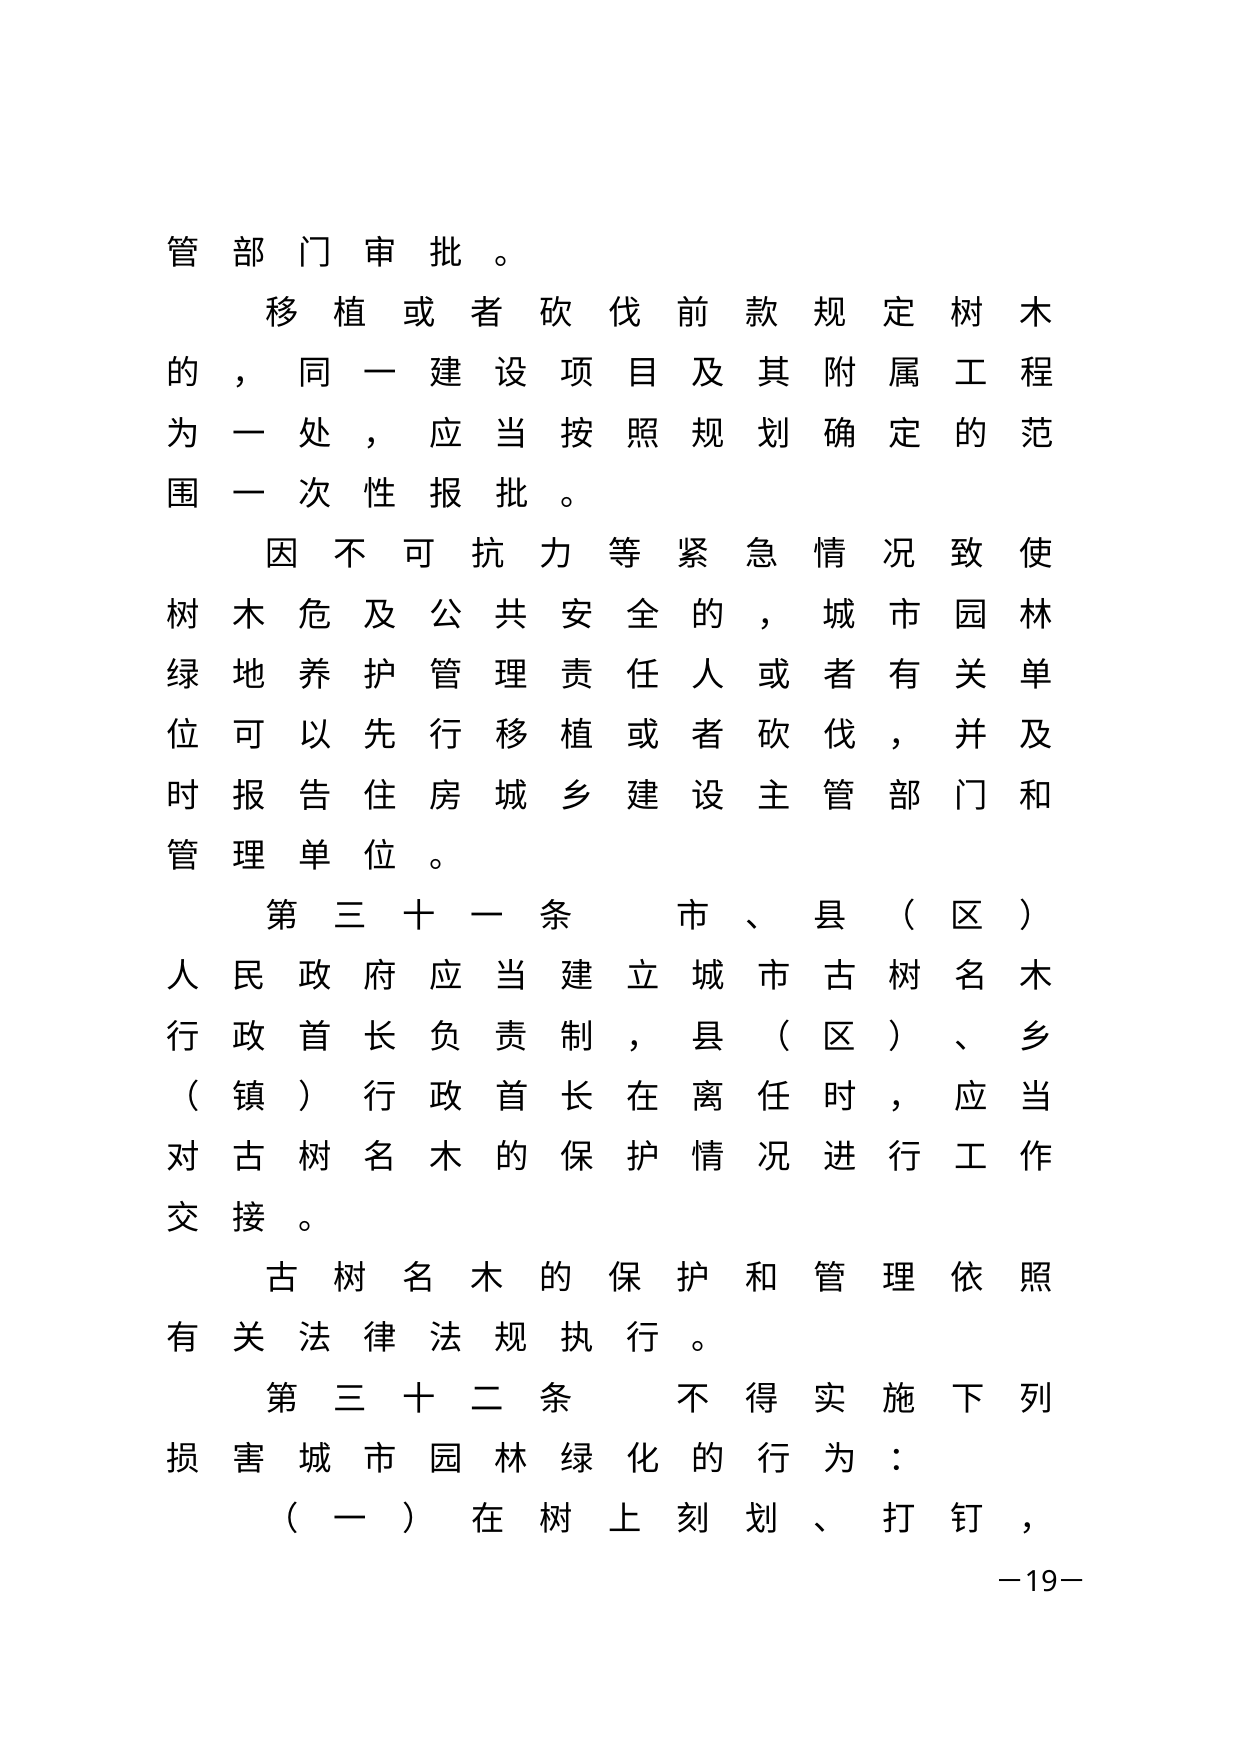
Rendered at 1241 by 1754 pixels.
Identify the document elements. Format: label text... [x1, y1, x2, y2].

text 第三十二条 不得实施下列损害城市园林绿化的行为： [167, 1365, 1085, 1486]
text 第三十一条 市、县（区）人民政府应当建立城市古树名木行政首长负责制，县（区）、乡（镇）行政首长在离任时，应当对古树名木的保护情况进行工作交接。 [167, 883, 1085, 1245]
text （四）公园绿地、广场用地、道路附属绿地、居住区附属绿地以外的其他绿地中的树木移植或者砍伐，在征得权属单位及主管部门同意后，由住房城乡建设主管部门审批。 [167, 219, 1085, 280]
text 因不可抗力等紧急情况致使树木危及公共安全的，城市园林绿地养护管理责任人或者有关单位可以先行移植或者砍伐，并及时报告住房城乡建设主管部门和管理单位。 [167, 521, 1085, 883]
text （一）在树上刻划、打钉，剥、削树皮和挖树根； [167, 1486, 1085, 1546]
text 古树名木的保护和管理依照有关法律法规执行。 [167, 1245, 1085, 1365]
text 移植或者砍伐前款规定树木的，同一建设项目及其附属工程为一处，应当按照规划确定的范围一次性报批。 [167, 280, 1085, 521]
